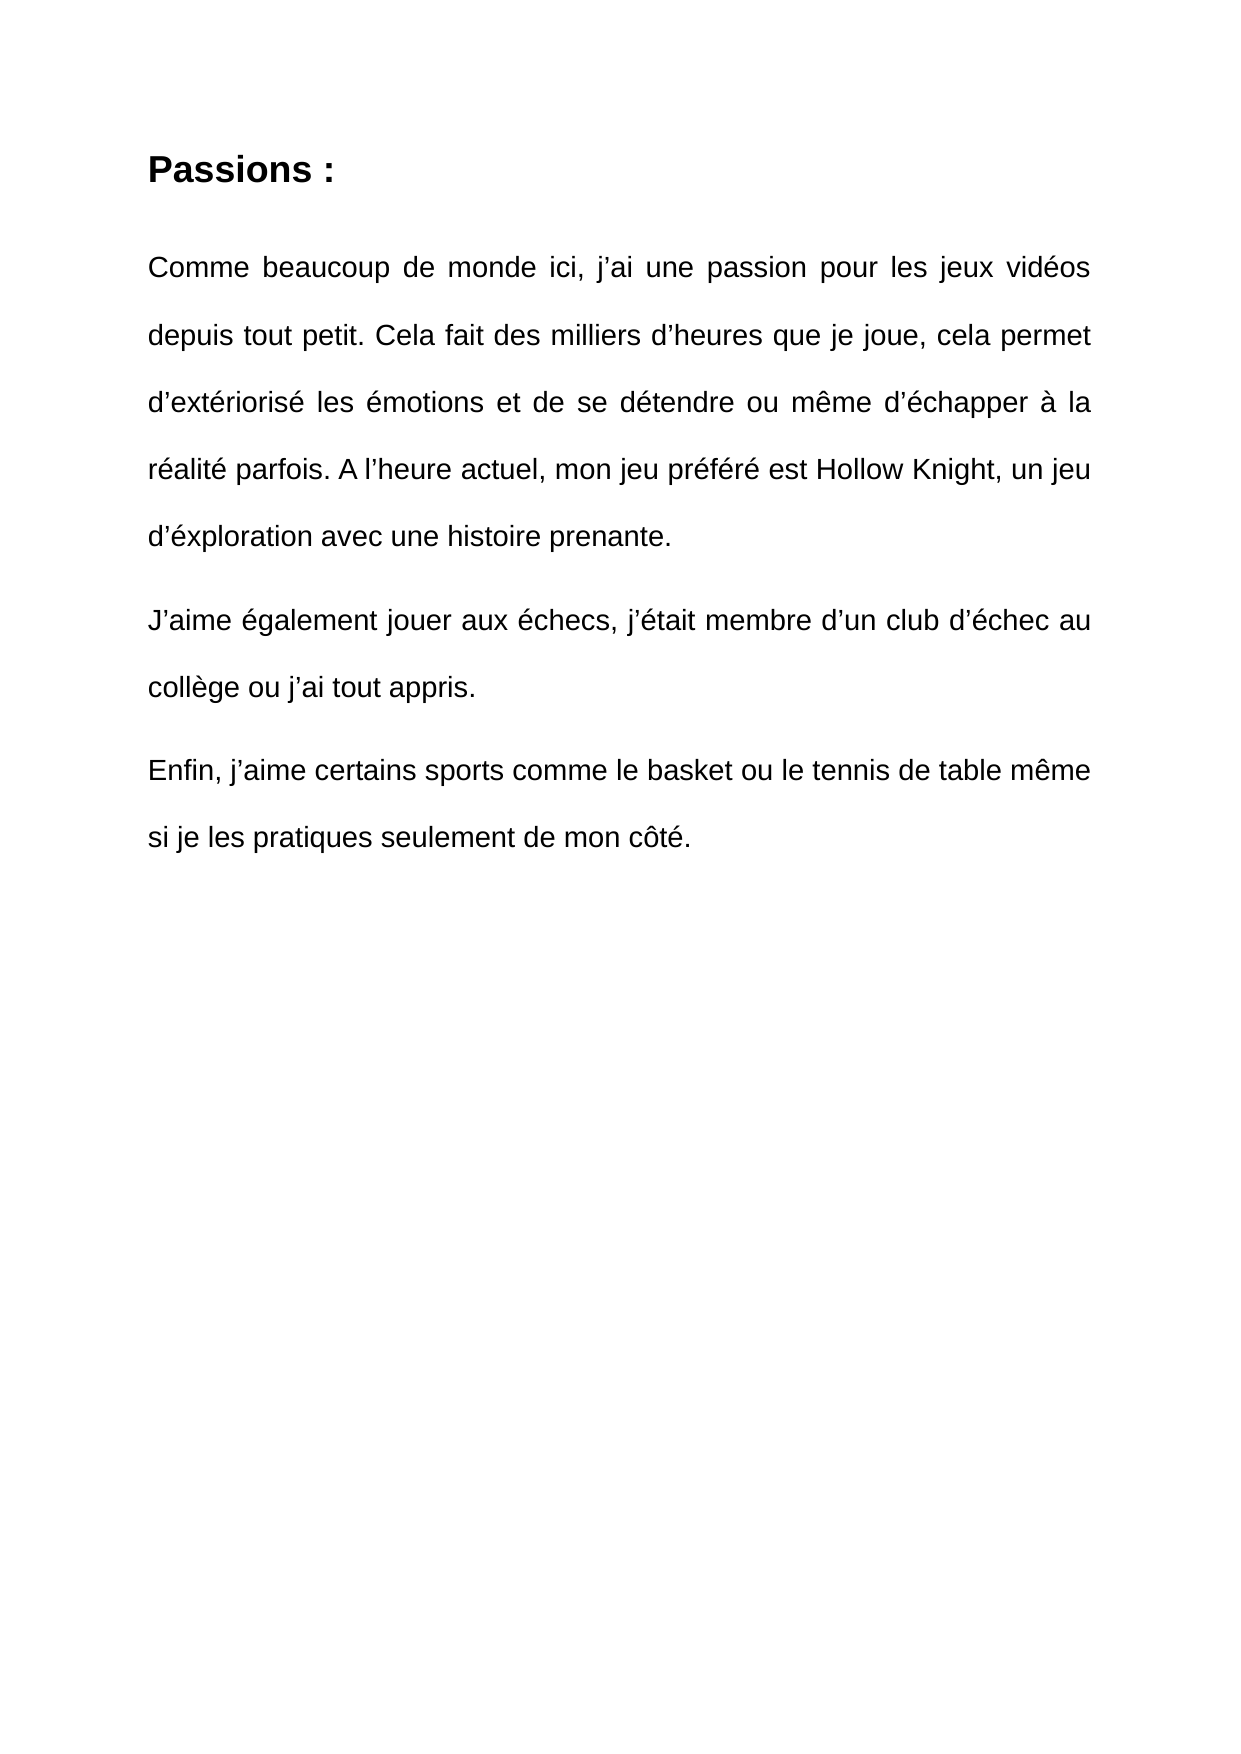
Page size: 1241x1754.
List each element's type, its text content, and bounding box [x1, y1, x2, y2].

text J’aime également jouer aux échecs, j’était membre d’un club d’échec au collège ou j’ai tout appris. [148, 603, 1093, 703]
text Passions : [148, 148, 1093, 191]
text Enfin, j’aime certains sports comme le basket ou le tennis de table même si je les pratiques seulement de mon côté. [148, 753, 1093, 854]
text Comme beaucoup de monde ici, j’ai une passion pour les jeux vidéos depuis tout petit. Cela fait des milliers d’heures que je joue, cela permet d’extériorisé les émotions et de se détendre ou même d’échapper à la réalité parfois. A l’heure actuel, mon jeu préféré est Hollow Knight, un jeu d’éxploration avec une histoire prenante. [148, 251, 1093, 552]
